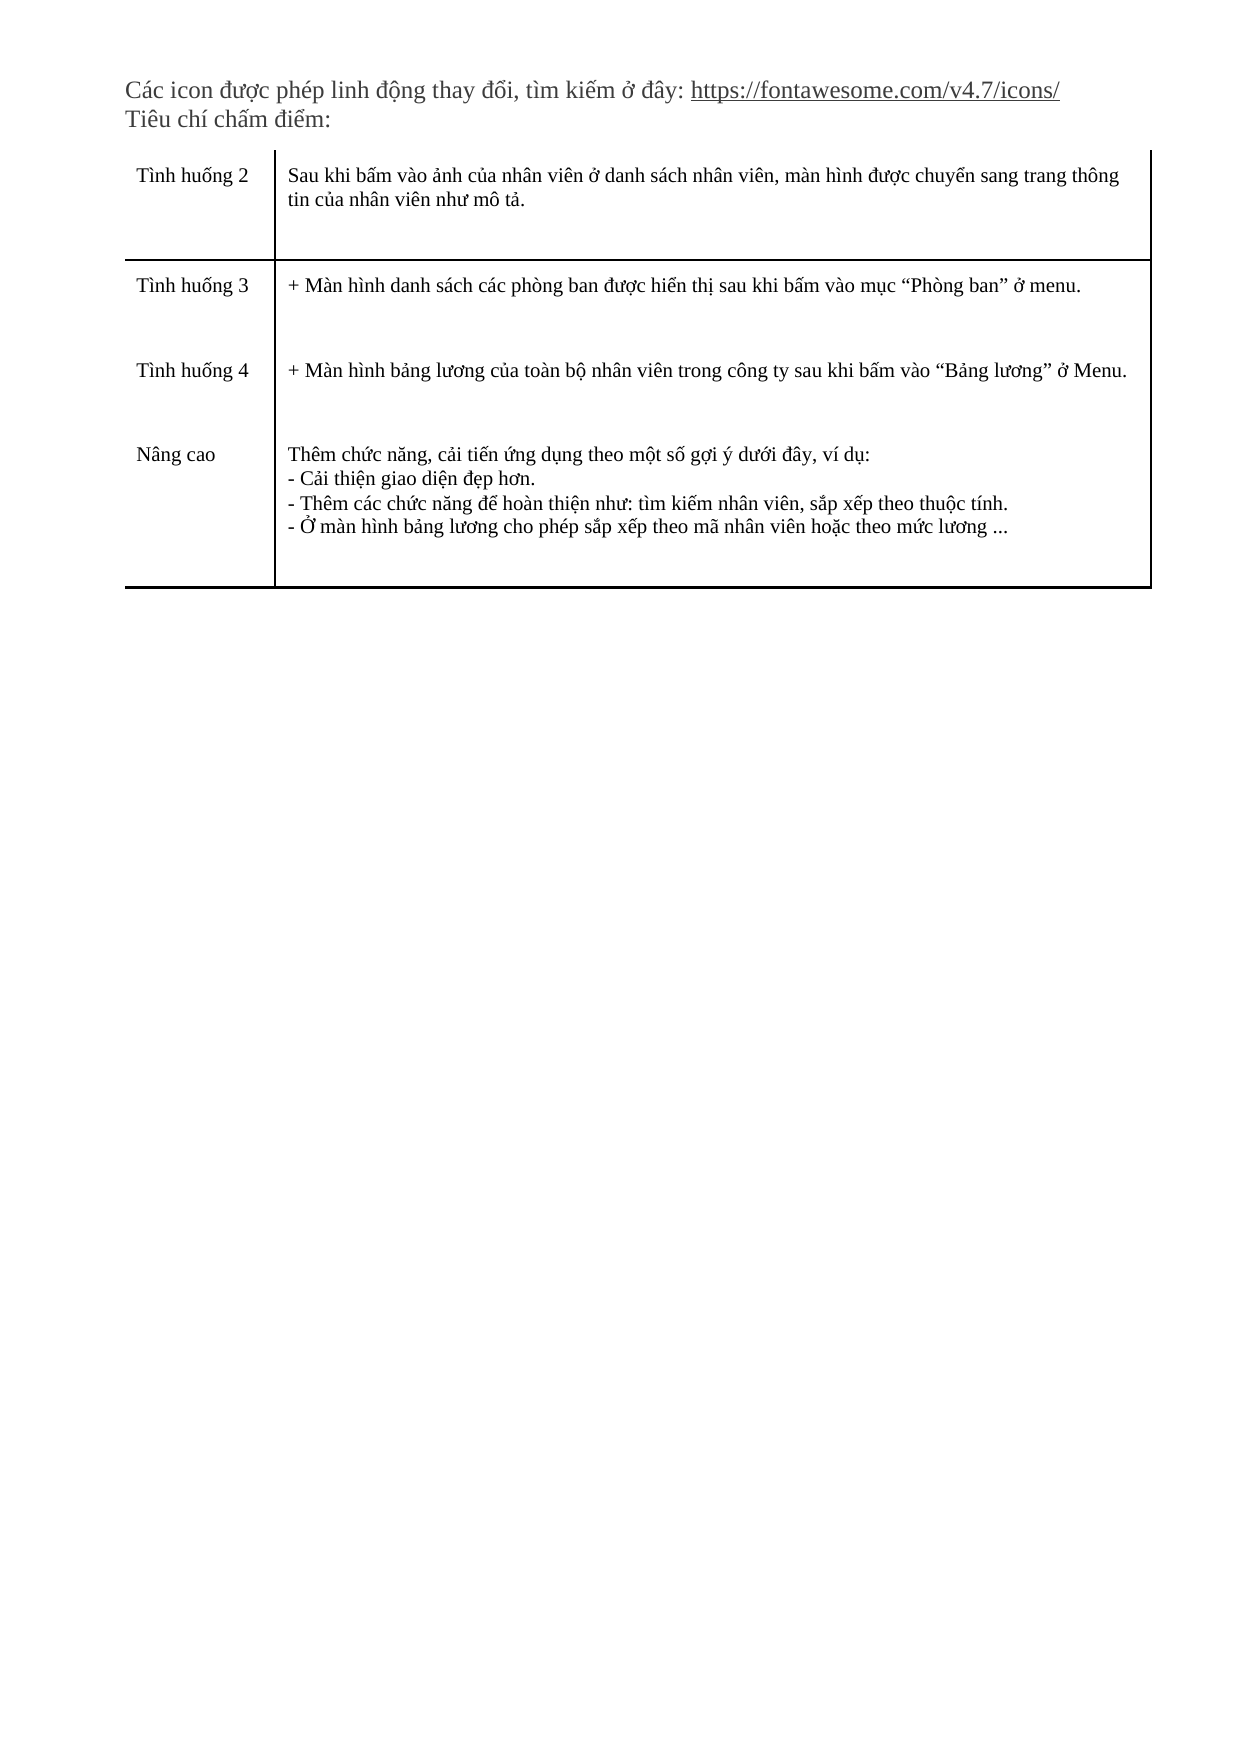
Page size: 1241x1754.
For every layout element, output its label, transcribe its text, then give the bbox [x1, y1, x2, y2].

table_header Tình huống 2 [125, 150, 274, 259]
table_cell Thêm chức năng, cải tiến ứng dụng theo một số gợi ý dưới đây, ví dụ: - Cải thiện giao diện đẹp hơn. - Thêm các chức năng để hoàn thiện như: tìm kiếm nhân viên, sắp xếp theo thuộc tính. - Ở màn hình bảng lương cho phép sắp xếp theo mã nhân viên hoặc theo mức lương ... [276, 430, 1150, 586]
table_cell + Màn hình bảng lương của toàn bộ nhân viên trong công ty sau khi bấm vào “Bảng lương” ở Menu. [276, 345, 1150, 430]
table_cell Nâng cao [125, 430, 274, 586]
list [125, 75, 1151, 132]
table_cell Tình huống 3 [125, 261, 274, 345]
table_cell + Màn hình danh sách các phòng ban được hiển thị sau khi bấm vào mục “Phòng ban” ở menu. [276, 261, 1150, 345]
table_cell Tình huống 4 [125, 345, 274, 430]
table_header Sau khi bấm vào ảnh của nhân viên ở danh sách nhân viên, màn hình được chuyển sang trang thông tin của nhân viên như mô tả. [276, 150, 1150, 259]
